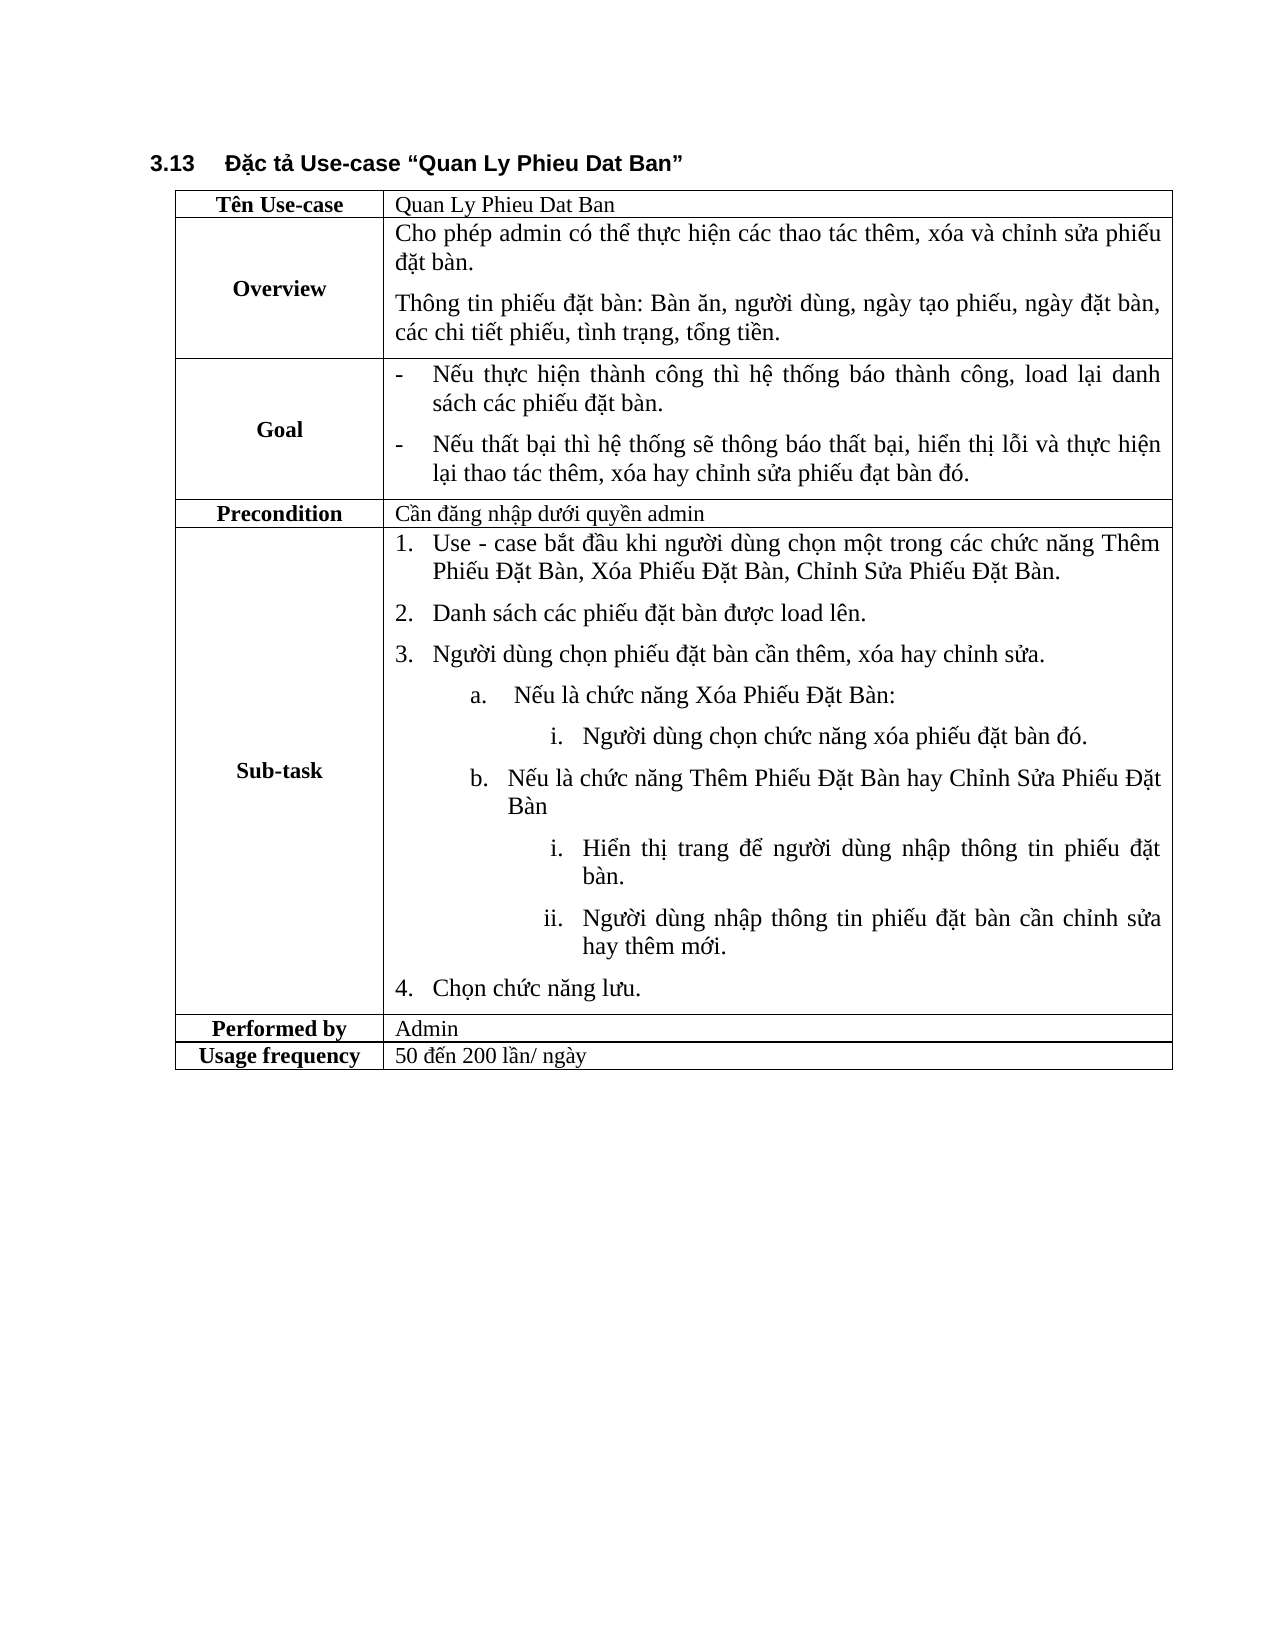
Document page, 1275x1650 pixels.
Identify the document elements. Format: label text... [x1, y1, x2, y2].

subtitle Đặc tả Use-case “Quan Ly Phieu Dat Ban” [150, 150, 1125, 176]
table_cell Admin [384, 1015, 1172, 1041]
table_cell Cho phép admin có thể thực hiện các thao tác thêm, xóa và chỉnh sửa phiếu đặt bàn. Thông tin phiếu đặt bàn: Bàn ăn, người dùng, ngày tạo phiếu, ngày đặt bàn, các chi tiết phiếu, tình trạng, tổng tiền. [384, 218, 1172, 358]
table_cell Goal [176, 359, 383, 499]
table_cell Usage frequency [176, 1043, 383, 1069]
table_cell Sub-task [176, 528, 383, 1014]
table_header Tên Use-case [176, 191, 383, 217]
table_header Quan Ly Phieu Dat Ban [384, 191, 1172, 217]
table_cell Precondition [176, 500, 383, 527]
table_cell Cần đăng nhập dưới quyền admin [384, 500, 1172, 527]
table_cell Use - case bắt đầu khi người dùng chọn một trong các chức năng Thêm Phiếu Đặt Bàn, Xóa Phiếu Đặt Bàn, Chỉnh Sửa Phiếu Đặt Bàn. Danh sách các phiếu đặt bàn được load lên. Người dùng chọn phiếu đặt bàn cần thêm, xóa hay chỉnh sửa. Nếu là chức năng Xóa Phiếu Đặt Bàn: Người dùng chọn chức năng xóa phiếu đặt bàn đó. Nếu là chức năng Thêm Phiếu Đặt Bàn hay Chỉnh Sửa Phiếu Đặt Bàn Hiển thị trang để người dùng nhập thông tin phiếu đặt bàn. Người dùng nhập thông tin phiếu đặt bàn cần chỉnh sửa hay thêm mới. Chọn chức năng lưu. [384, 528, 1172, 1014]
table_cell 50 đến 200 lần/ ngày [384, 1043, 1172, 1069]
table_cell Performed by [176, 1015, 383, 1041]
table_cell Nếu thực hiện thành công thì hệ thống báo thành công, load lại danh sách các phiếu đặt bàn. Nếu thất bại thì hệ thống sẽ thông báo thất bại, hiển thị lỗi và thực hiện lại thao tác thêm, xóa hay chỉnh sửa phiếu đạt bàn đó. [384, 359, 1172, 499]
table_cell Overview [176, 218, 383, 358]
